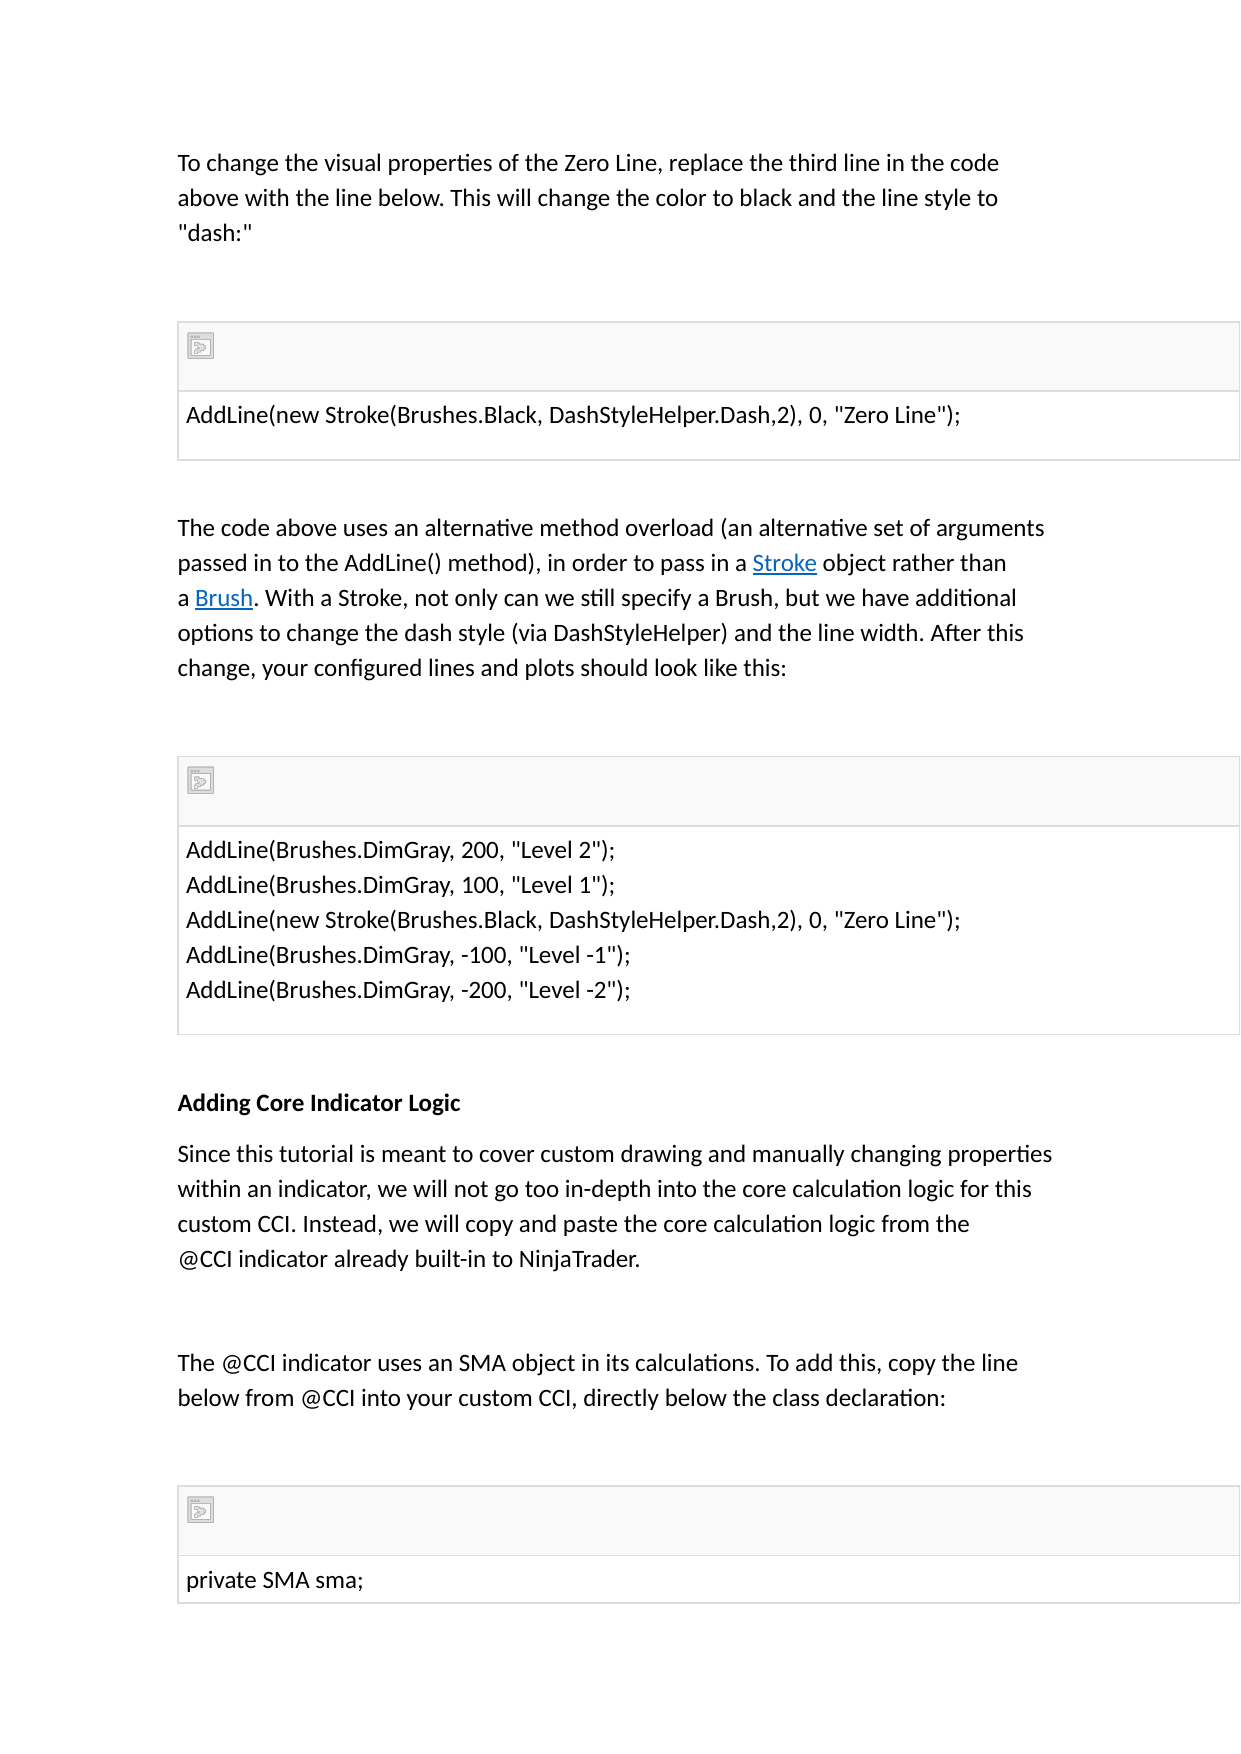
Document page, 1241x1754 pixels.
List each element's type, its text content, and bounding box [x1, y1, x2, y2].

text The code above uses an alternative method overload (an alternative set of arguments passed in to the AddLine() method), in order to pass in a Stroke object rather than a Brush. With a Stroke, not only can we still specify a Brush, but we have additional options to change the dash style (via DashStyleHelper) and the line width. After this change, your configured lines and plots should look like this: [177, 512, 1063, 683]
text Since this tutorial is meant to cover custom drawing and manually changing properties within an indicator, we will not go too in-depth into the core calculation logic for this custom CCI. Instead, we will copy and paste the core calculation logic from the @CCI indicator already built-in to NinjaTrader. [177, 1138, 1063, 1274]
picture [185, 1494, 217, 1526]
text Adding Core Indicator Logic [177, 1087, 1063, 1117]
table_cell private SMA sma; [179, 1556, 1239, 1602]
table_header [179, 1487, 1239, 1554]
table_header [179, 323, 1239, 390]
picture [185, 765, 217, 797]
picture [185, 330, 217, 362]
text To change the visual properties of the Zero Line, replace the third line in the code above with the line below. This will change the color to black and the line style to "dash:" [177, 148, 1063, 248]
table_cell AddLine(new Stroke(Brushes.Black, DashStyleHelper.Dash,2), 0, "Zero Line"); [179, 392, 1239, 459]
table_header [179, 757, 1239, 825]
table_cell AddLine(Brushes.DimGray, 200, "Level 2"); AddLine(Brushes.DimGray, 100, "Level 1"); AddLine(new Stroke(Brushes.Black, DashStyleHelper.Dash,2), 0, "Zero Line"); AddLine(Brushes.DimGray, -100, "Level -1"); AddLine(Brushes.DimGray, -200, "Level -2"); [179, 827, 1239, 1033]
text The @CCI indicator uses an SMA object in its calculations. To add this, copy the line below from @CCI into your custom CCI, directly below the class declaration: [177, 1347, 1063, 1412]
